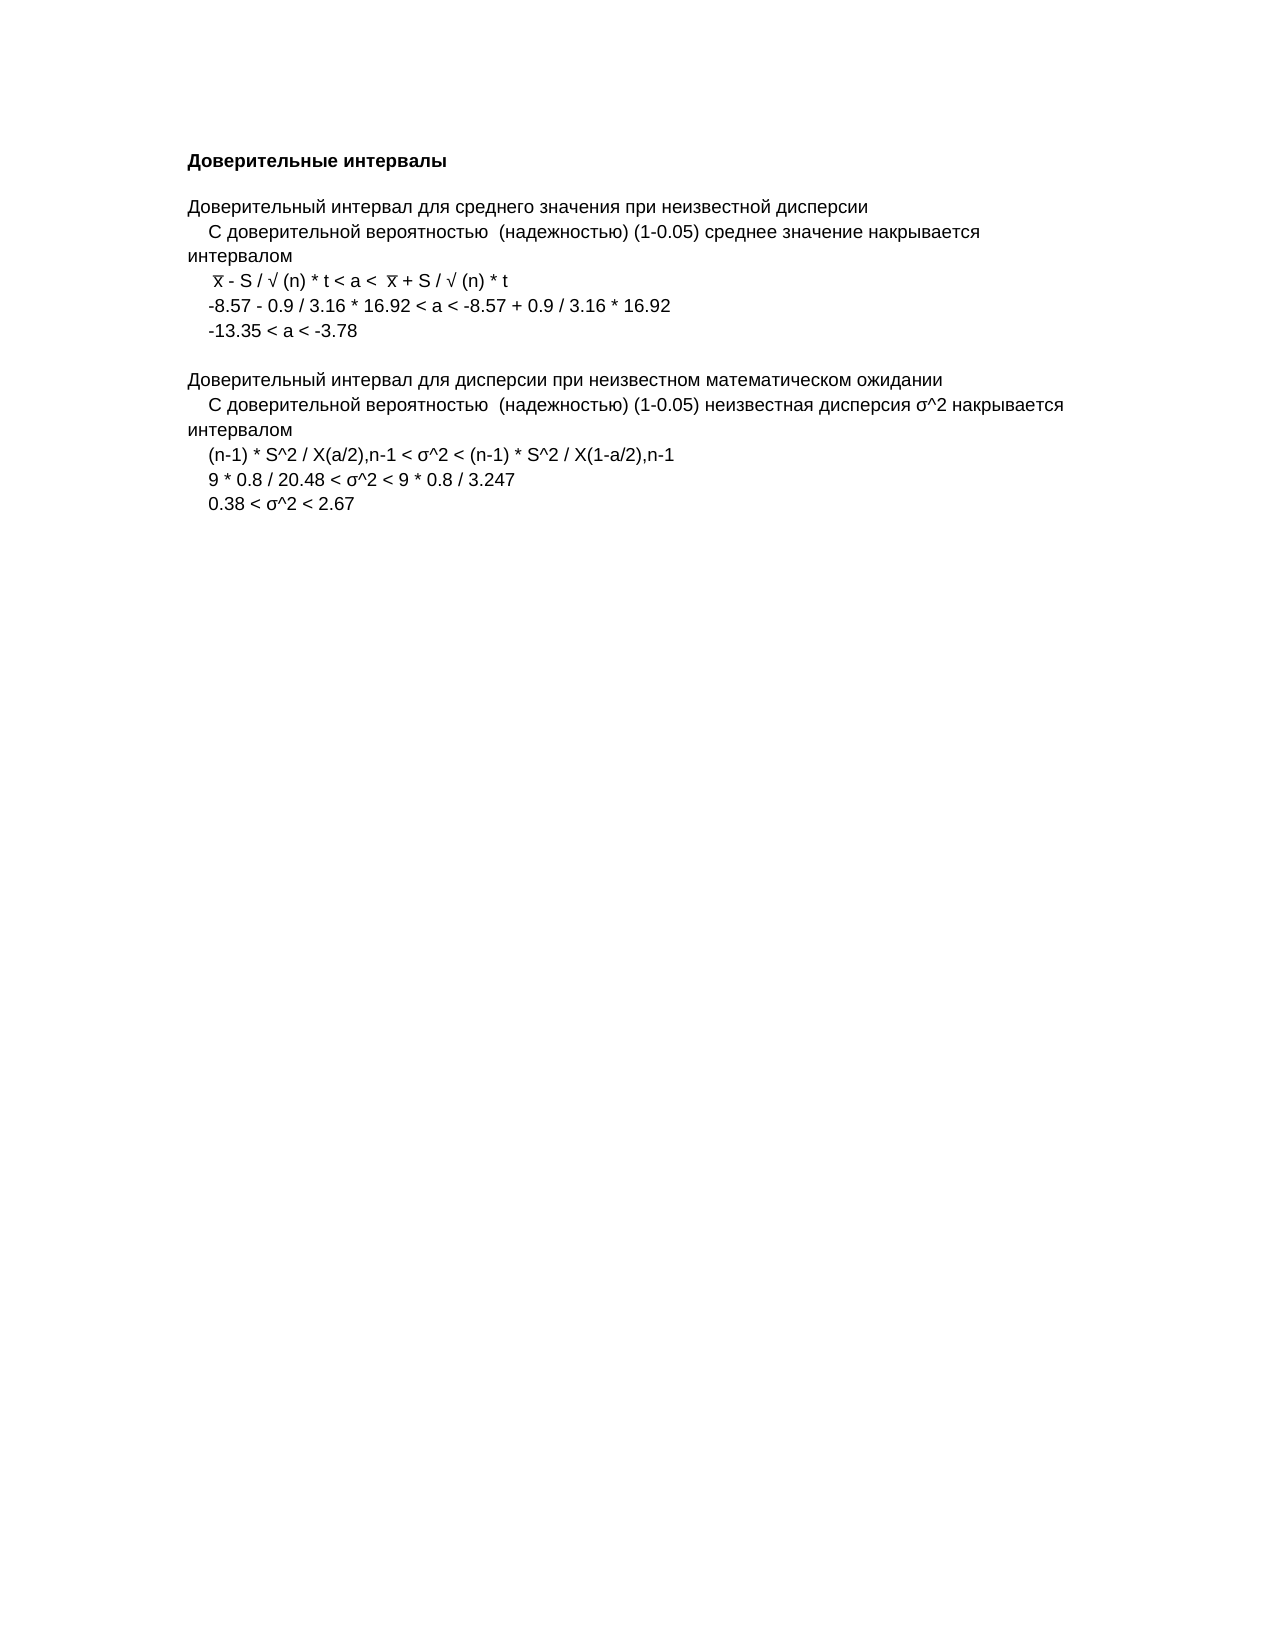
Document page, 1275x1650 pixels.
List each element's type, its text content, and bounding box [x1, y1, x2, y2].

text Доверительный интервал для среднего значения при неизвестной дисперсии С доверительной вероятностью (надежностью) (1-0.05) среднеe значениe накрывается интервалом x̅ - S / √ (n) * t < a < x̅ + S / √ (n) * t -8.57 - 0.9 / 3.16 * 16.92 < a < -8.57 + 0.9 / 3.16 * 16.92 -13.35 < a < -3.78 Доверительный интервал для дисперсии при неизвестном математическом ожидании С доверительной вероятностью (надежностью) (1-0.05) неизвестная дисперсия σ^2 накрывается интервалом (n-1) * S^2 / X(а/2),n-1 < σ^2 < (n-1) * S^2 / X(1-а/2),n-1 9 * 0.8 / 20.48 < σ^2 < 9 * 0.8 / 3.247 0.38 < σ^2 < 2.67 [187, 196, 1087, 515]
text Доверительные интервалы [187, 150, 1087, 172]
